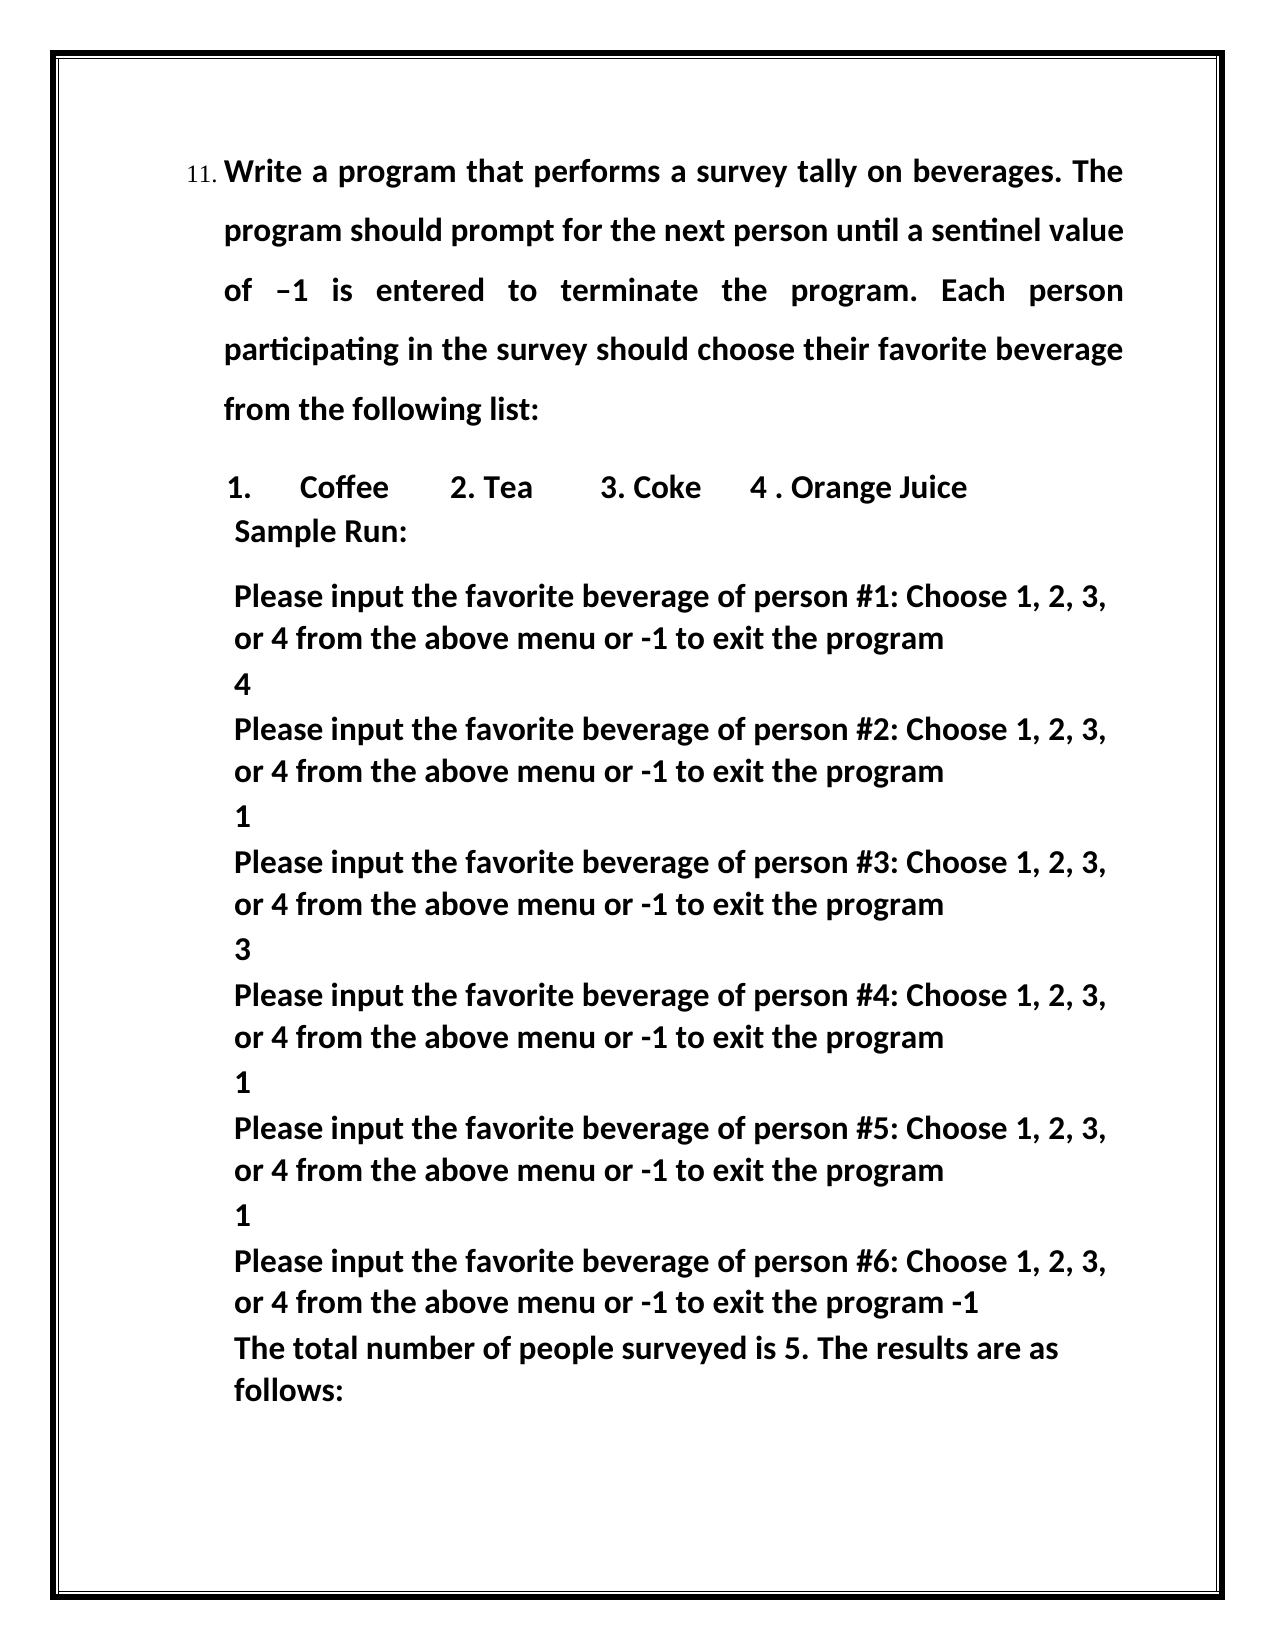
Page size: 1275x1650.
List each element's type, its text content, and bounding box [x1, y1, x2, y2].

text Please input the favorite beverage of person #2: Choose 1, 2, 3, or 4 from the above menu or -1 to exit the program [234, 708, 1127, 791]
list Write a program that performs a survey tally on beverages. The program should prompt for the next person until a sentinel value of –1 is entered to terminate the program. Each person participating in the survey should choose their favorite beverage from the following list: [186, 150, 1125, 428]
text 3 [234, 928, 1127, 969]
text 4 [234, 663, 1127, 703]
text Please input the favorite beverage of person #1: Choose 1, 2, 3, or 4 from the above menu or -1 to exit the program [234, 575, 1127, 658]
text 1. Coffee 2. Tea 3. Coke 4 . Orange Juice [226, 466, 1125, 507]
text Please input the favorite beverage of person #3: Choose 1, 2, 3, or 4 from the above menu or -1 to exit the program [234, 841, 1127, 923]
text Sample Run: [234, 510, 1125, 551]
text 1 [234, 1061, 1127, 1102]
text Please input the favorite beverage of person #4: Choose 1, 2, 3, or 4 from the above menu or -1 to exit the program [234, 974, 1127, 1056]
text Please input the favorite beverage of person #5: Choose 1, 2, 3, or 4 from the above menu or -1 to exit the program [234, 1107, 1127, 1189]
text 1 [234, 1194, 1127, 1235]
text Please input the favorite beverage of person #6: Choose 1, 2, 3, or 4 from the above menu or -1 to exit the program -1 [234, 1240, 1127, 1322]
text The total number of people surveyed is 5. The results are as follows: [234, 1327, 1127, 1409]
text 1 [234, 796, 1127, 836]
